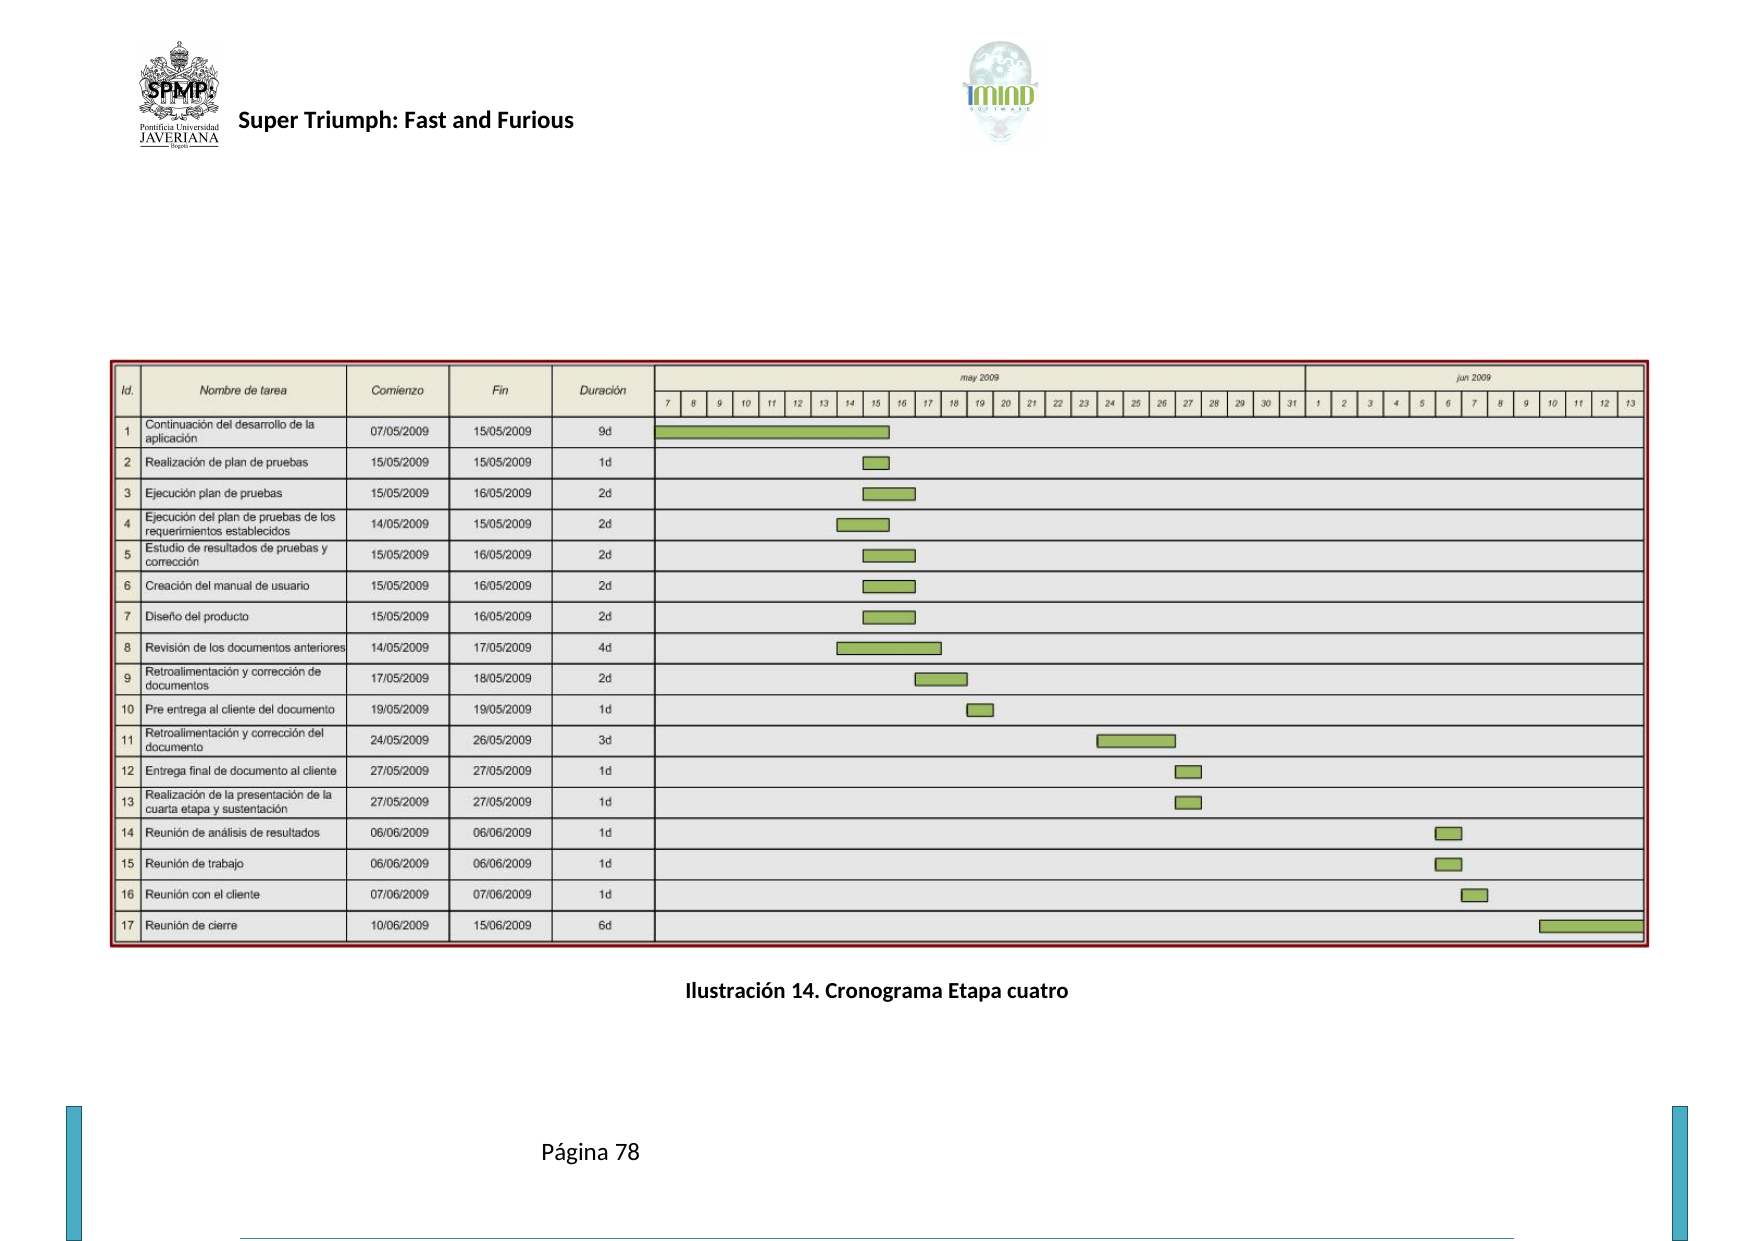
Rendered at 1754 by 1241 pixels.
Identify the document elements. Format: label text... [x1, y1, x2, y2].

picture [109, 359, 1650, 948]
picture [139, 41, 219, 149]
text Ilustración 14. Cronograma Etapa cuatro [148, 976, 1606, 1004]
picture [961, 41, 1045, 149]
